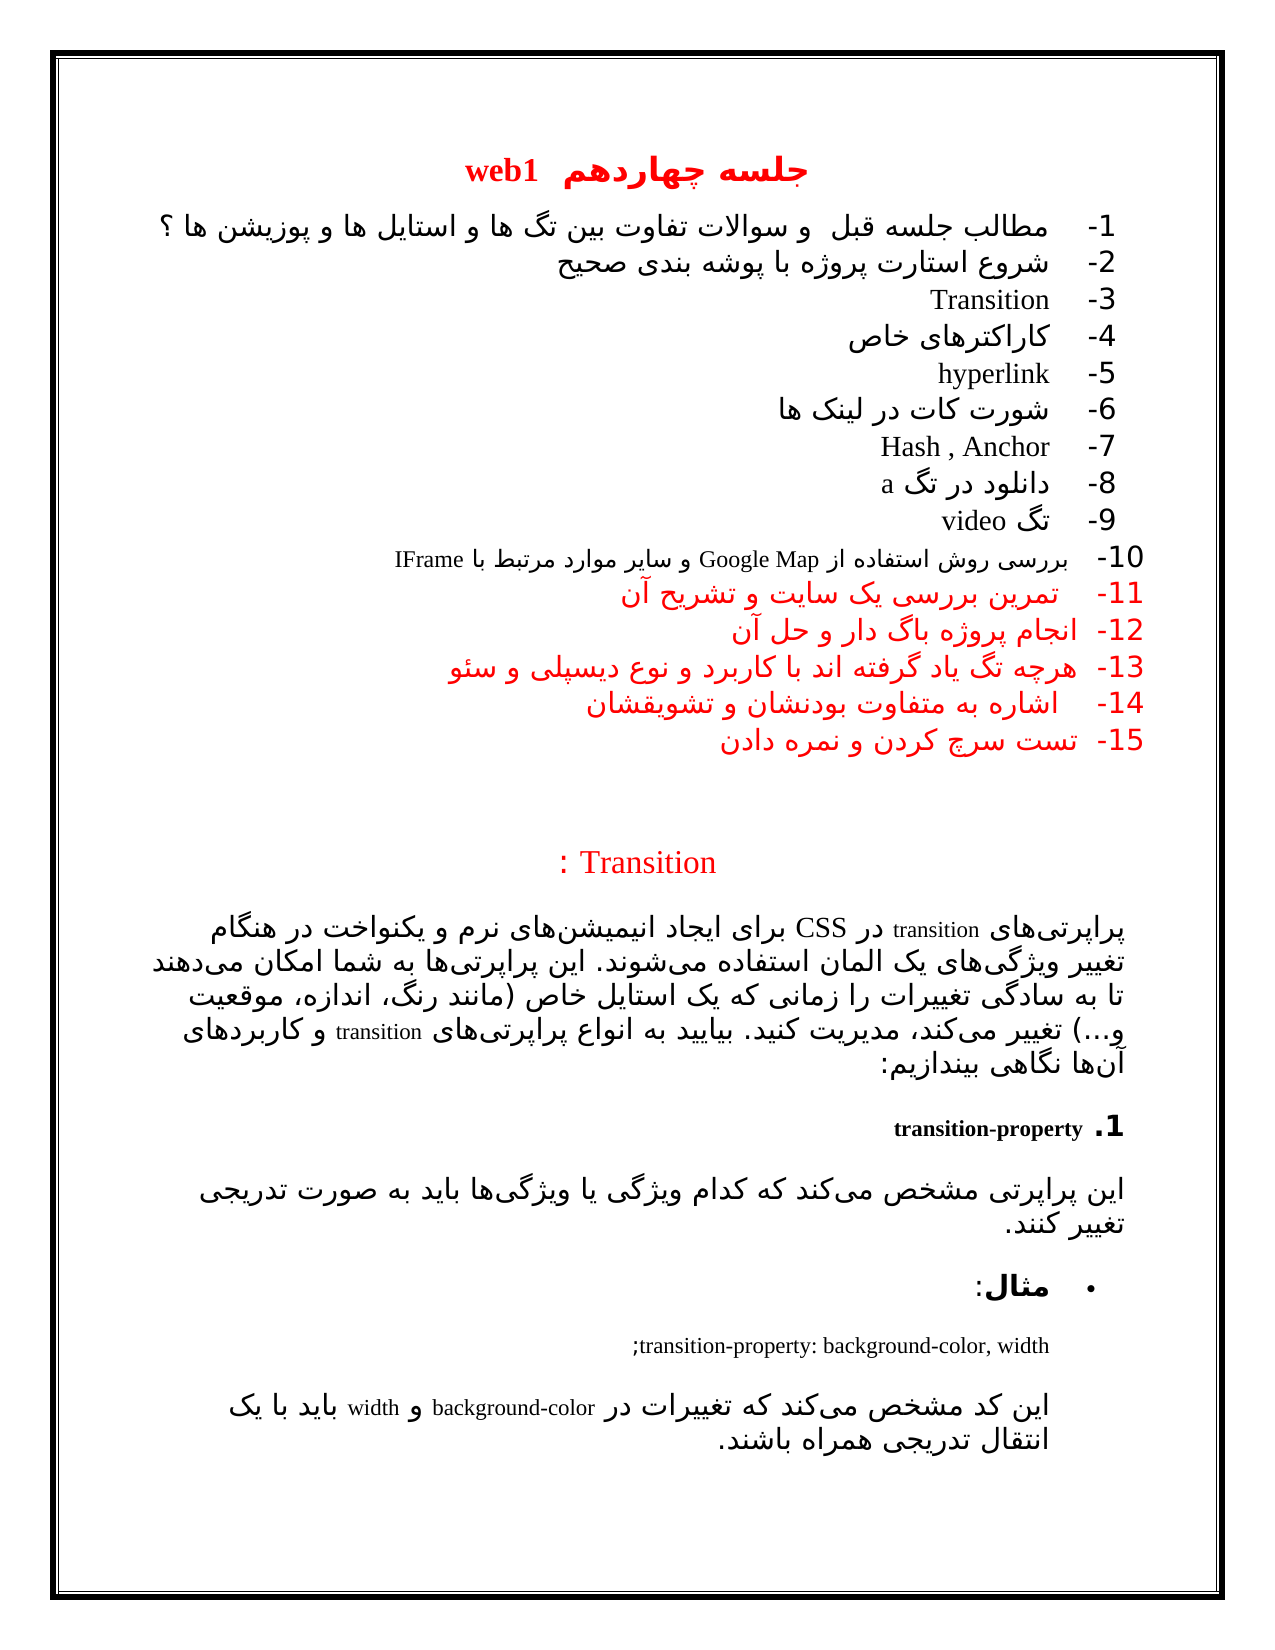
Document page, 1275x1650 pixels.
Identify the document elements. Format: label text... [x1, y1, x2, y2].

text 1. transition-property [150, 1109, 1125, 1143]
text این کد مشخص می‌کند که تغییرات در background-color و width باید با یک انتقال تدریجی همراه باشند. [150, 1388, 1050, 1456]
list انجام پروژه باگ دار و حل آن [150, 613, 1097, 647]
list تمرین بررسی یک سایت و تشریح آن [150, 577, 1097, 611]
list تگ video [150, 503, 1087, 537]
list تست سرچ کردن و نمره دادن [150, 723, 1097, 757]
text جلسه چهاردهم web1 [150, 150, 1125, 189]
list Transition [150, 282, 1087, 316]
list شورت کات در لینک ها [150, 393, 1087, 427]
list مطالب جلسه قبل و سوالات تفاوت بین تگ ها و استایل ها و پوزیشن ها ؟ [150, 209, 1087, 243]
list هرچه تگ یاد گرفته اند با کاربرد و نوع دیسپلی و سئو [150, 650, 1097, 684]
list کاراکترهای خاص [150, 319, 1087, 353]
list شروع استارت پروژه با پوشه بندی صحیح [150, 246, 1087, 279]
list اشاره به متفاوت بودنشان و تشویقشان [150, 687, 1097, 721]
list Hash , Anchor [150, 429, 1087, 463]
text Transition : [150, 842, 1125, 881]
text این پراپرتی مشخص می‌کند که کدام ویژگی یا ویژگی‌ها باید به صورت تدریجی تغییر کنند. [150, 1172, 1125, 1240]
list hyperlink [150, 356, 1087, 390]
text transition-property: background-color, width; [150, 1333, 1050, 1359]
list دانلود در تگ a [150, 466, 1087, 500]
list بررسی روش استفاده از Google Map و سایر موارد مرتبط با IFrame [150, 540, 1097, 574]
list مثال: [150, 1269, 1087, 1303]
text پراپرتی‌های transition در CSS برای ایجاد انیمیشن‌های نرم و یکنواخت در هنگام تغییر ویژگی‌های یک المان استفاده می‌شوند. این پراپرتی‌ها به شما امکان می‌دهند تا به سادگی تغییرات را زمانی که یک استایل خاص (مانند رنگ، اندازه، موقعیت و...) تغییر می‌کند، مدیریت کنید. بیایید به انواع پراپرتی‌های transition و کاربردهای آن‌ها نگاهی بیندازیم: [150, 910, 1125, 1080]
